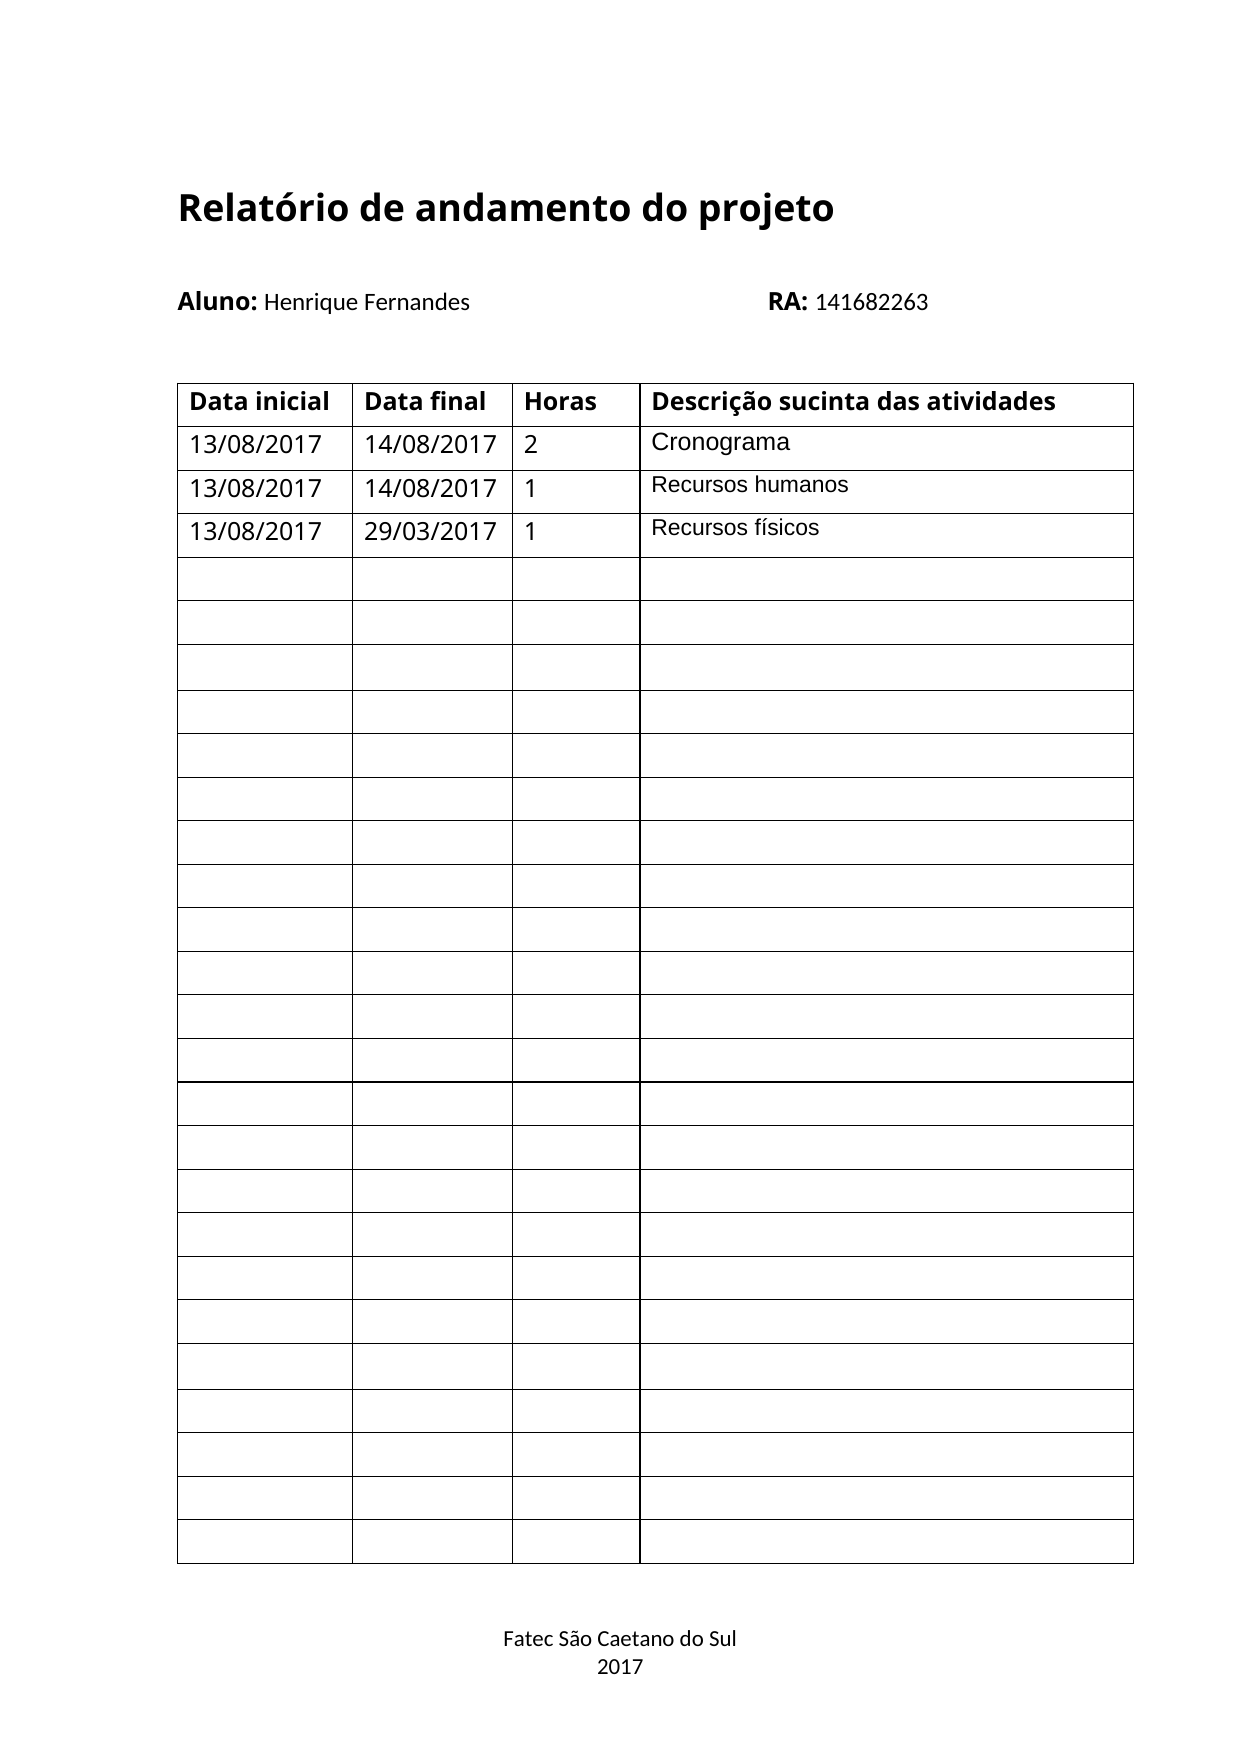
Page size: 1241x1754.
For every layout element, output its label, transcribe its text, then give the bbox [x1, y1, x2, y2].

table_cell [641, 1083, 1133, 1125]
table_cell [513, 778, 639, 820]
table_cell [641, 1344, 1133, 1389]
table_cell [178, 1170, 352, 1212]
table_header Horas [513, 384, 639, 426]
table_header Data inicial [178, 384, 352, 426]
table_cell [353, 1520, 512, 1563]
table_cell [353, 1126, 512, 1168]
table_cell [178, 601, 352, 644]
table_cell Cronograma [641, 427, 1133, 469]
table_cell [641, 645, 1133, 689]
table_cell [178, 1390, 352, 1432]
table_cell [513, 821, 639, 864]
text Relatório de andamento do projeto [177, 182, 1063, 233]
table_cell [513, 1344, 639, 1389]
table_cell [641, 734, 1133, 777]
table_cell [178, 1520, 352, 1563]
table_cell [513, 691, 639, 733]
table_cell [641, 1520, 1133, 1563]
table_cell [513, 1433, 639, 1476]
table_cell [353, 1083, 512, 1125]
table_cell 13/08/2017 [178, 471, 352, 513]
table_cell [641, 1300, 1133, 1343]
table_cell [513, 1300, 639, 1343]
table_cell [513, 1039, 639, 1081]
table_cell [353, 1257, 512, 1299]
table_cell [641, 778, 1133, 820]
table_cell 2 [513, 427, 639, 469]
table_cell [513, 601, 639, 644]
table_cell [513, 1257, 639, 1299]
table_cell [641, 865, 1133, 907]
table_cell [178, 691, 352, 733]
table_cell [641, 1257, 1133, 1299]
table_cell [353, 821, 512, 864]
table_cell [353, 645, 512, 689]
table_cell [178, 734, 352, 777]
table_cell [513, 645, 639, 689]
table_header Descrição sucinta das atividades [641, 384, 1133, 426]
text Aluno: Henrique Fernandes RA: 141682263 [177, 284, 1063, 318]
table_cell 29/03/2017 [353, 514, 512, 557]
table_cell [513, 1390, 639, 1432]
table_cell [513, 908, 639, 951]
table_cell [353, 778, 512, 820]
table_cell [513, 865, 639, 907]
table_cell [178, 1213, 352, 1256]
table_cell [641, 1433, 1133, 1476]
table_header Data final [353, 384, 512, 426]
table_cell [641, 908, 1133, 951]
table_cell [178, 1477, 352, 1519]
table_cell [513, 1477, 639, 1519]
table_cell 14/08/2017 [353, 427, 512, 469]
table_cell 14/08/2017 [353, 471, 512, 513]
table_cell [353, 1039, 512, 1081]
table_cell [178, 1039, 352, 1081]
table_cell [353, 1300, 512, 1343]
table_cell [641, 558, 1133, 600]
table_cell [353, 995, 512, 1038]
table_cell [513, 1520, 639, 1563]
table_cell [513, 952, 639, 994]
table_cell 13/08/2017 [178, 427, 352, 469]
table_cell Recursos físicos [641, 514, 1133, 557]
table_cell [353, 865, 512, 907]
table_cell [353, 691, 512, 733]
table_cell [353, 1433, 512, 1476]
table_cell [353, 908, 512, 951]
table_cell [513, 1213, 639, 1256]
table_cell [178, 865, 352, 907]
table_cell [178, 995, 352, 1038]
table_cell [353, 1170, 512, 1212]
table_cell [641, 601, 1133, 644]
table_cell [641, 1213, 1133, 1256]
table_cell 1 [513, 471, 639, 513]
table_cell [178, 952, 352, 994]
table_cell [641, 1390, 1133, 1432]
table_cell [178, 1344, 352, 1389]
table_cell Recursos humanos [641, 471, 1133, 513]
table_cell [353, 601, 512, 644]
table_cell [178, 821, 352, 864]
table_cell [353, 952, 512, 994]
table_cell [353, 734, 512, 777]
table_cell [513, 734, 639, 777]
table_cell [178, 1433, 352, 1476]
table_cell 13/08/2017 [178, 514, 352, 557]
table_cell [178, 778, 352, 820]
table_cell [641, 952, 1133, 994]
table_cell [513, 1126, 639, 1168]
table_cell [641, 995, 1133, 1038]
table_cell [513, 558, 639, 600]
table_cell [353, 558, 512, 600]
table_cell [353, 1390, 512, 1432]
table_cell [641, 821, 1133, 864]
table_cell [178, 645, 352, 689]
table_cell [353, 1213, 512, 1256]
table_cell [641, 691, 1133, 733]
table_cell 1 [513, 514, 639, 557]
table_cell [178, 1257, 352, 1299]
table_cell [641, 1126, 1133, 1168]
table_cell [353, 1477, 512, 1519]
table_cell [353, 1344, 512, 1389]
table_cell [178, 908, 352, 951]
table_cell [513, 1083, 639, 1125]
table_cell [178, 1126, 352, 1168]
table_cell [513, 1170, 639, 1212]
table_cell [178, 558, 352, 600]
table_cell [513, 995, 639, 1038]
table_cell [641, 1170, 1133, 1212]
table_cell [641, 1039, 1133, 1081]
table_cell [641, 1477, 1133, 1519]
table_cell [178, 1300, 352, 1343]
table_cell [178, 1083, 352, 1125]
